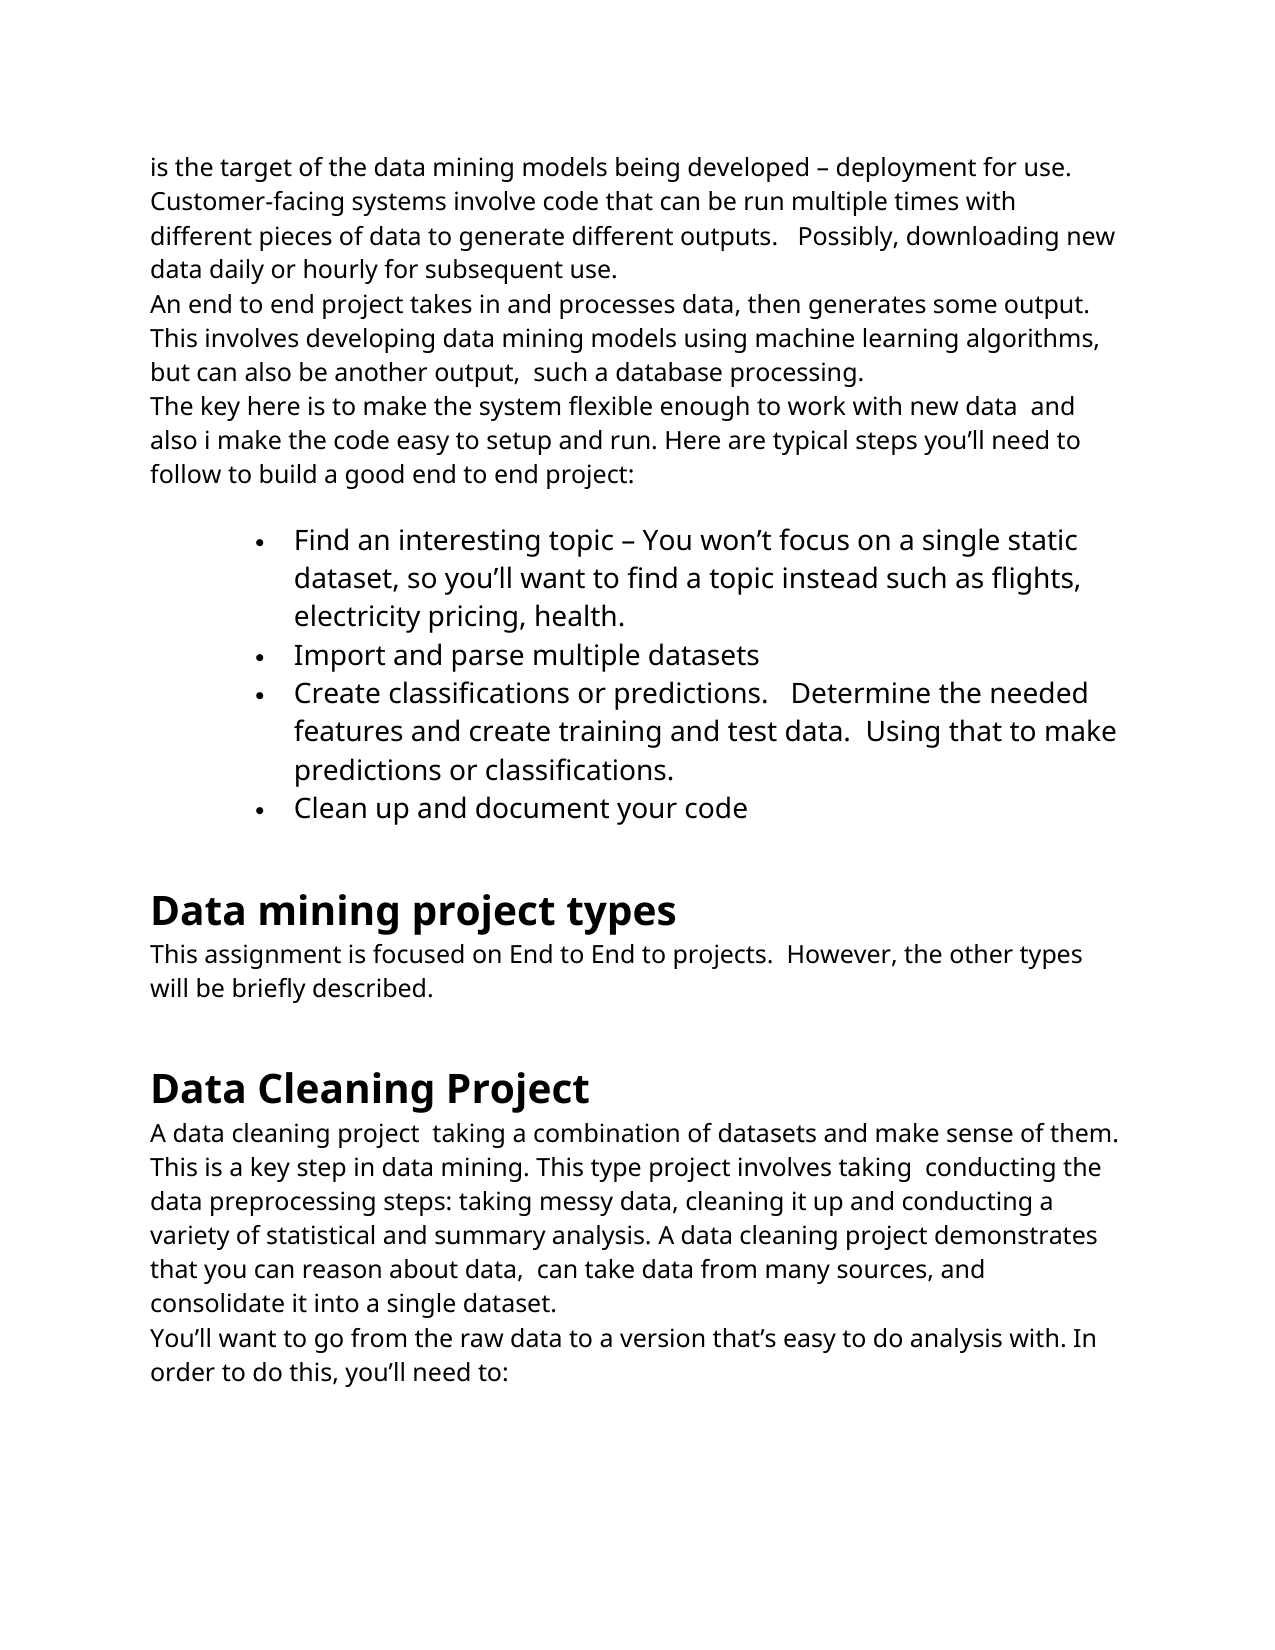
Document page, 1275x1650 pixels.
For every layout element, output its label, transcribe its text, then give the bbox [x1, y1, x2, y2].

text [150, 150, 1125, 286]
list Create classifications or predictions. Determine the needed features and create training and test data. Using that to make predictions or classifications. [256, 673, 1125, 788]
text The key here is to make the system flexible enough to work with new data and also i make the code easy to setup and run. Here are typical steps you’ll need to follow to build a good end to end project: [150, 388, 1125, 491]
text An end to end project takes in and processes data, then generates some output. This involves developing data mining models using machine learning algorithms, but can also be another output, such a database processing. [150, 286, 1125, 388]
list Clean up and document your code [256, 788, 1125, 826]
text A data cleaning project taking a combination of datasets and make sense of them. This is a key step in data mining. This type project involves taking conducting the data preprocessing steps: taking messy data, cleaning it up and conducting a variety of statistical and summary analysis. A data cleaning project demonstrates that you can reason about data, can take data from many sources, and consolidate it into a single dataset. [150, 1116, 1125, 1320]
list Import and parse multiple datasets [256, 635, 1125, 673]
list Find an interesting topic – You won’t focus on a single static dataset, so you’ll want to find a topic instead such as flights, electricity pricing, health. [256, 520, 1125, 635]
text Data mining project types [150, 882, 1125, 937]
text Data Cleaning Project [150, 1061, 1125, 1116]
text You’ll want to go from the raw data to a version that’s easy to do analysis with. In order to do this, you’ll need to: [150, 1320, 1125, 1388]
text This assignment is focused on End to End to projects. However, the other types will be briefly described. [150, 937, 1125, 1005]
